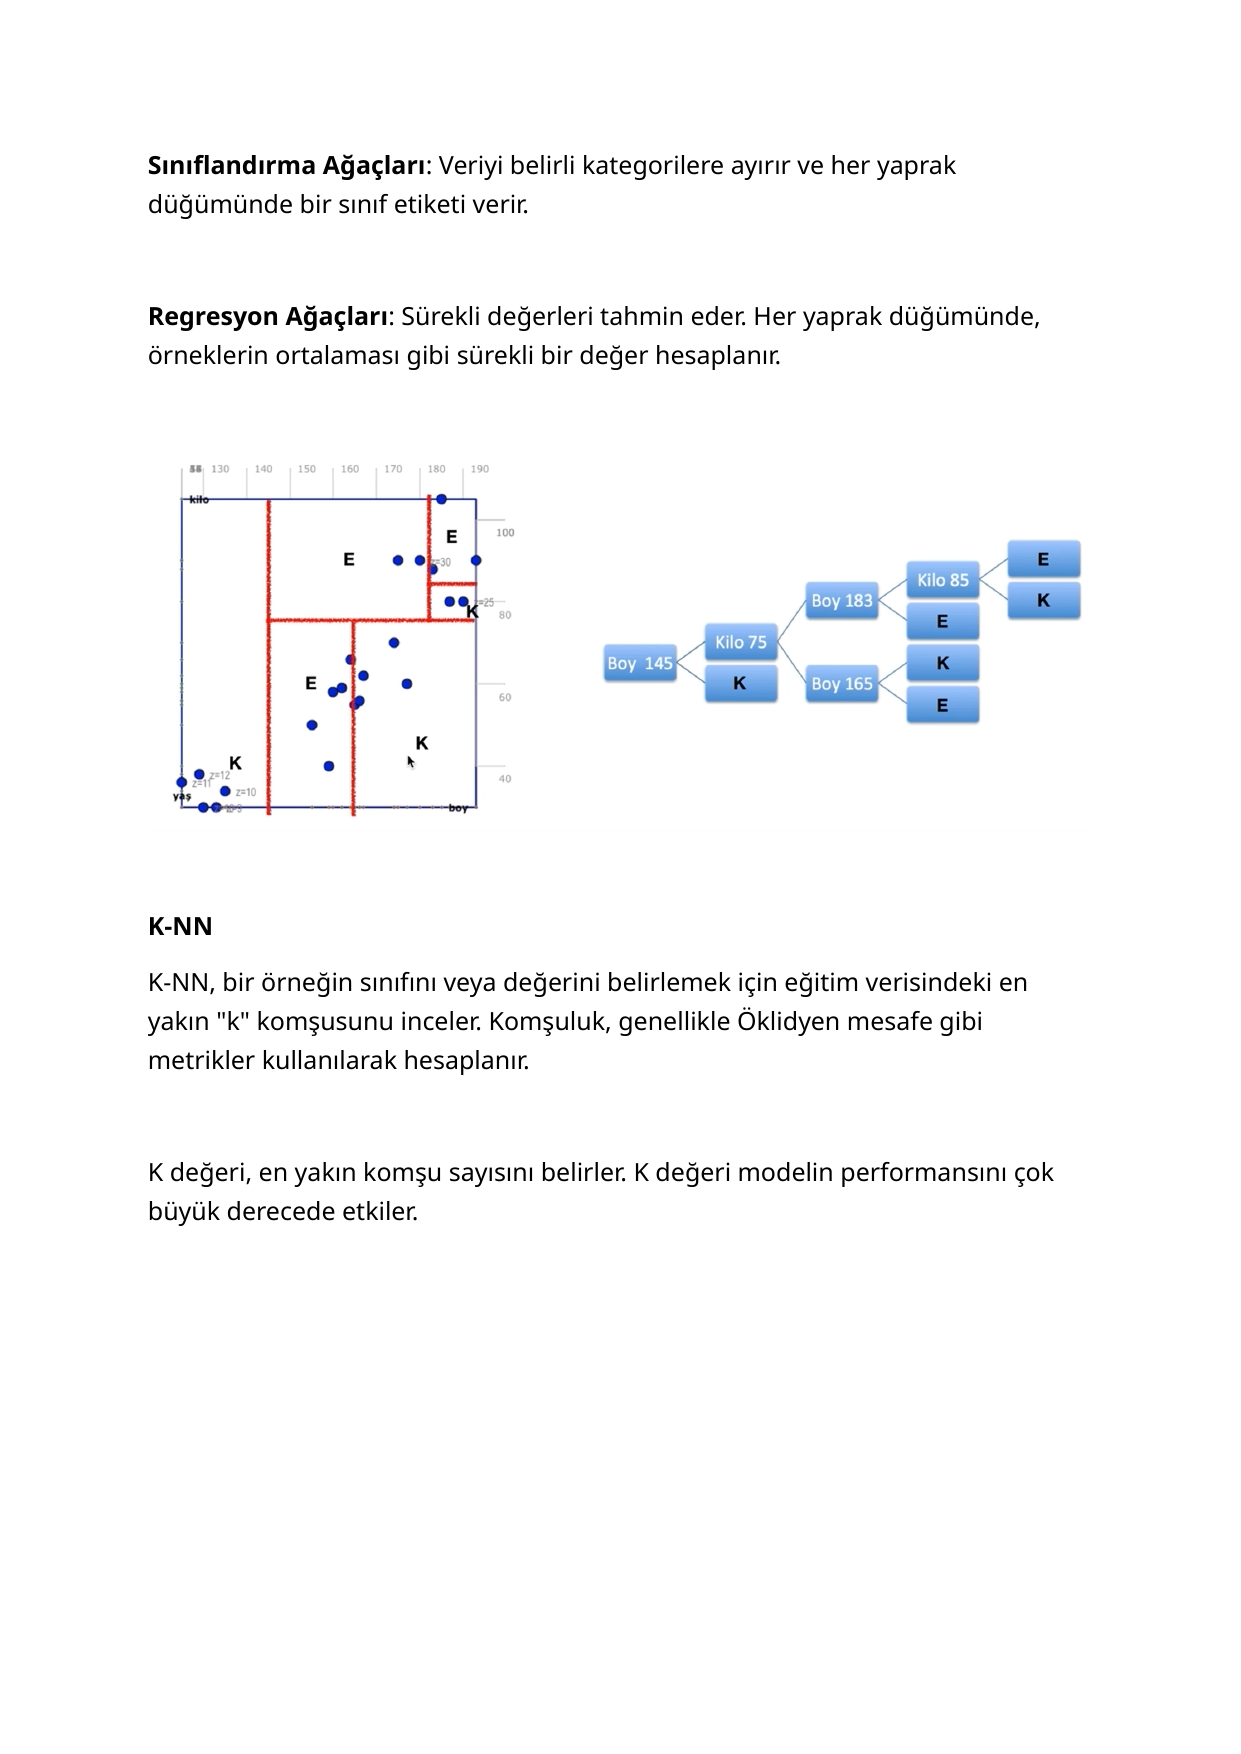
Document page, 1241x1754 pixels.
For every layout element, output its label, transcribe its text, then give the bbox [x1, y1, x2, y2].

text Sınıflandırma Ağaçları: Veriyi belirli kategorilere ayırır ve her yaprak düğümünde bir sınıf etiketi verir. [148, 148, 1093, 221]
picture [147, 449, 1093, 831]
text K-NN, bir örneğin sınıfını veya değerini belirlemek için eğitim verisindeki en yakın "k" komşusunu inceler. Komşuluk, genellikle Öklidyen mesafe gibi metrikler kullanılarak hesaplanır. [148, 964, 1093, 1077]
text K değeri, en yakın komşu sayısını belirler. K değeri modelin performansını çok büyük derecede etkiler. [148, 1154, 1093, 1227]
text K-NN [148, 908, 1093, 942]
text Regresyon Ağaçları: Sürekli değerleri tahmin eder. Her yaprak düğümünde, örneklerin ortalaması gibi sürekli bir değer hesaplanır. [148, 298, 1093, 372]
